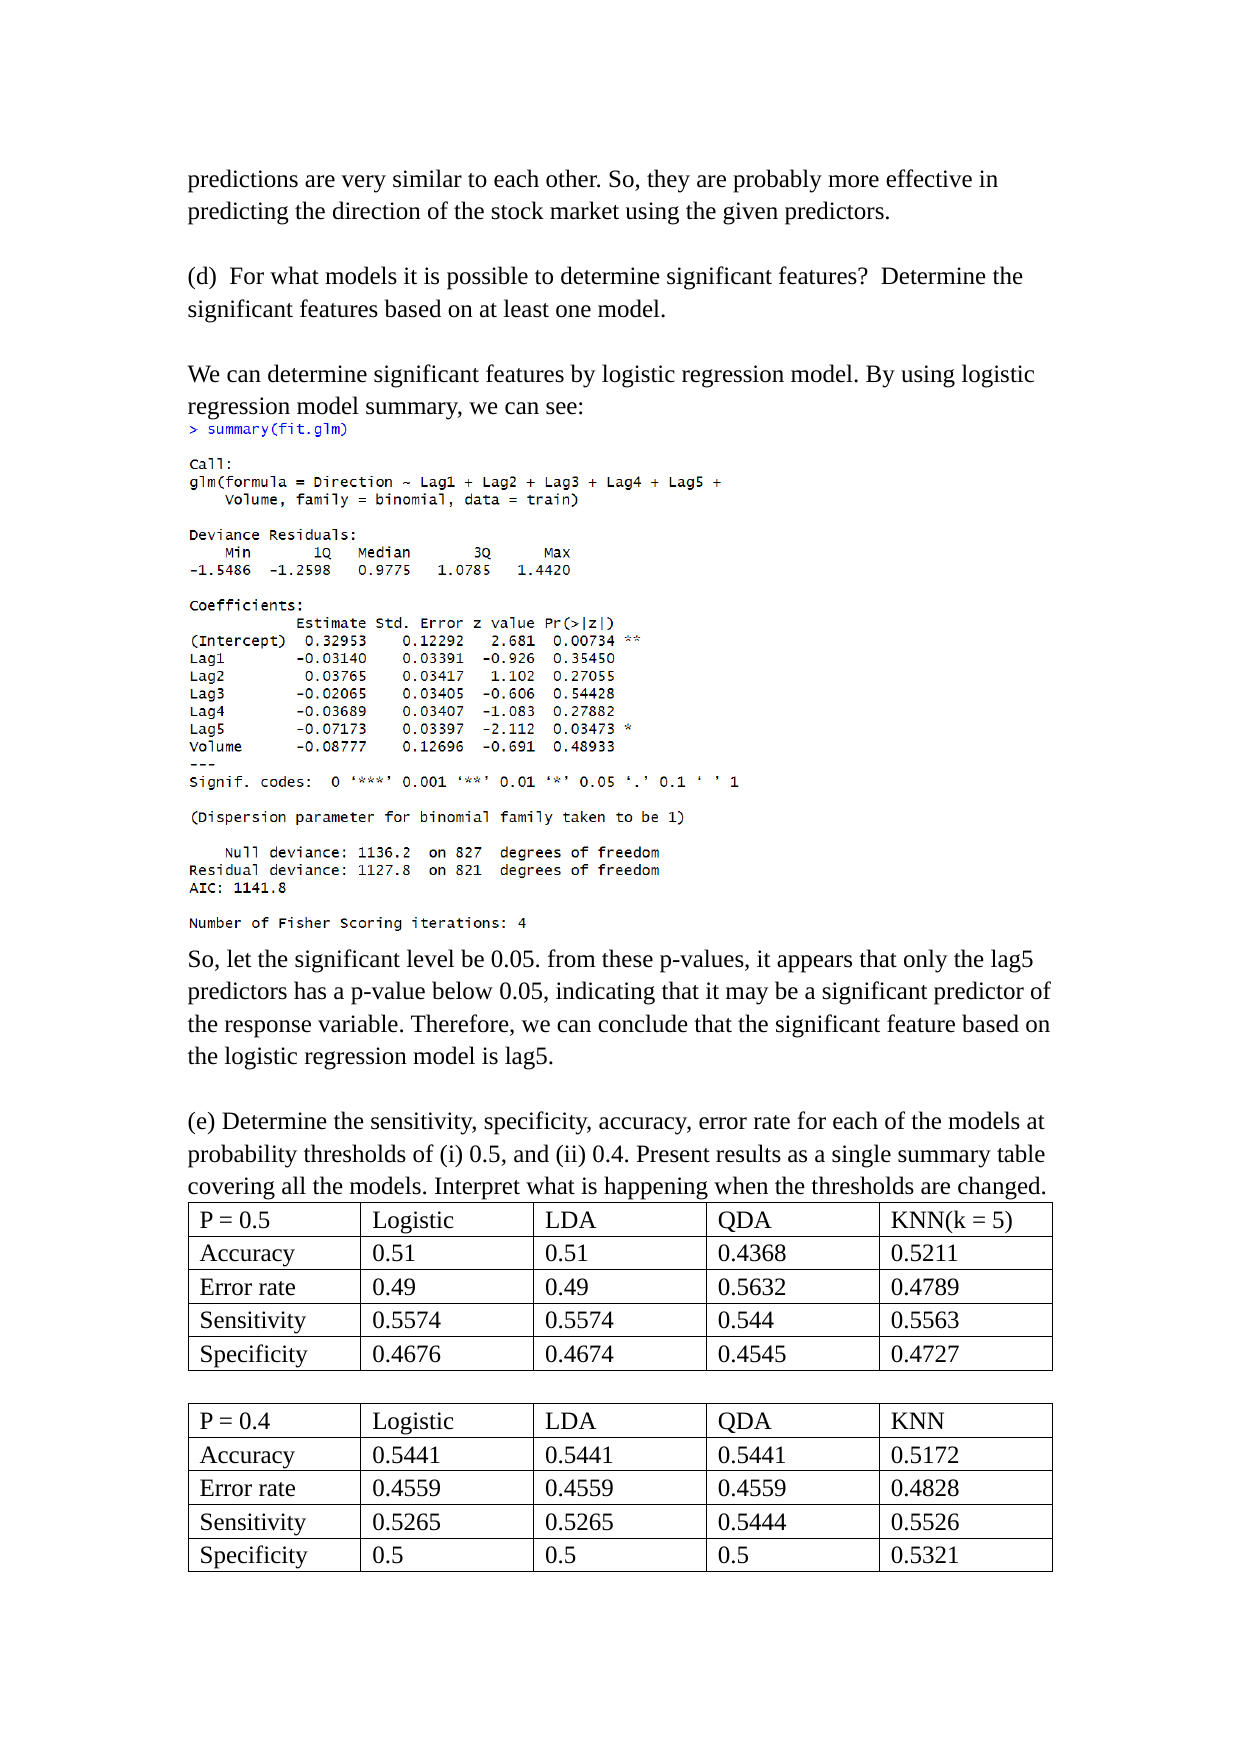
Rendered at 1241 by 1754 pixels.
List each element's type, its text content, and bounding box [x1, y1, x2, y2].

table_cell 0.5441 [707, 1438, 879, 1470]
table_cell 0.51 [534, 1237, 706, 1269]
table_cell 0.5632 [707, 1270, 879, 1303]
table_header P = 0.5 [189, 1203, 360, 1236]
table_cell 0.4545 [707, 1337, 879, 1370]
table_header P = 0.4 [189, 1404, 360, 1437]
table_cell 0.5321 [880, 1539, 1052, 1571]
table_cell 0.5 [707, 1539, 879, 1571]
table_header QDA [707, 1404, 879, 1437]
table_cell 0.5265 [361, 1505, 533, 1537]
picture [187, 422, 761, 938]
table_header Logistic [361, 1203, 533, 1236]
table_header Logistic [361, 1404, 533, 1437]
table_cell 0.5444 [707, 1505, 879, 1537]
table_cell Accuracy [189, 1438, 360, 1470]
table_cell Specificity [189, 1337, 360, 1370]
table_cell 0.5574 [534, 1304, 706, 1336]
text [187, 162, 1053, 227]
table_cell Error rate [189, 1471, 360, 1504]
table_header LDA [534, 1203, 706, 1236]
table_cell 0.5563 [880, 1304, 1052, 1336]
table_cell 0.5441 [534, 1438, 706, 1470]
text (d) For what models it is possible to determine significant features? Determine the significant features based on at least one model. [187, 259, 1053, 324]
table_header QDA [707, 1203, 879, 1236]
text So, let the significant level be 0.05. from these p-values, it appears that only the lag5 predictors has a p-value below 0.05, indicating that it may be a significant predictor of the response variable. Therefore, we can conclude that the significant feature based on the logistic regression model is lag5. [187, 942, 1053, 1072]
table_cell 0.4559 [707, 1471, 879, 1504]
table_cell 0.4368 [707, 1237, 879, 1269]
table_cell 0.4727 [880, 1337, 1052, 1370]
table_cell 0.51 [361, 1237, 533, 1269]
table_cell 0.4789 [880, 1270, 1052, 1303]
table_cell 0.5574 [361, 1304, 533, 1336]
table_header LDA [534, 1404, 706, 1437]
table_cell 0.4828 [880, 1471, 1052, 1504]
table_cell 0.5 [361, 1539, 533, 1571]
text (e) Determine the sensitivity, specificity, accuracy, error rate for each of the models at probability thresholds of (i) 0.5, and (ii) 0.4. Present results as a single summary table covering all the models. Interpret what is happening when the thresholds are changed. [187, 1104, 1053, 1202]
table_cell 0.4674 [534, 1337, 706, 1370]
table_cell Accuracy [189, 1237, 360, 1269]
table_cell 0.4559 [361, 1471, 533, 1504]
table_cell 0.5265 [534, 1505, 706, 1537]
table_cell 0.544 [707, 1304, 879, 1336]
table_cell 0.5441 [361, 1438, 533, 1470]
table_cell Specificity [189, 1539, 360, 1571]
table_cell 0.4559 [534, 1471, 706, 1504]
table_cell Sensitivity [189, 1304, 360, 1336]
table_cell 0.5 [534, 1539, 706, 1571]
table_cell 0.49 [534, 1270, 706, 1303]
table_cell 0.4676 [361, 1337, 533, 1370]
table_cell Sensitivity [189, 1505, 360, 1537]
table_cell Error rate [189, 1270, 360, 1303]
table_header KNN [880, 1404, 1052, 1437]
table_cell 0.49 [361, 1270, 533, 1303]
table_header KNN(k = 5) [880, 1203, 1052, 1236]
table_cell 0.5172 [880, 1438, 1052, 1470]
table_cell 0.5211 [880, 1237, 1052, 1269]
table_cell 0.5526 [880, 1505, 1052, 1537]
